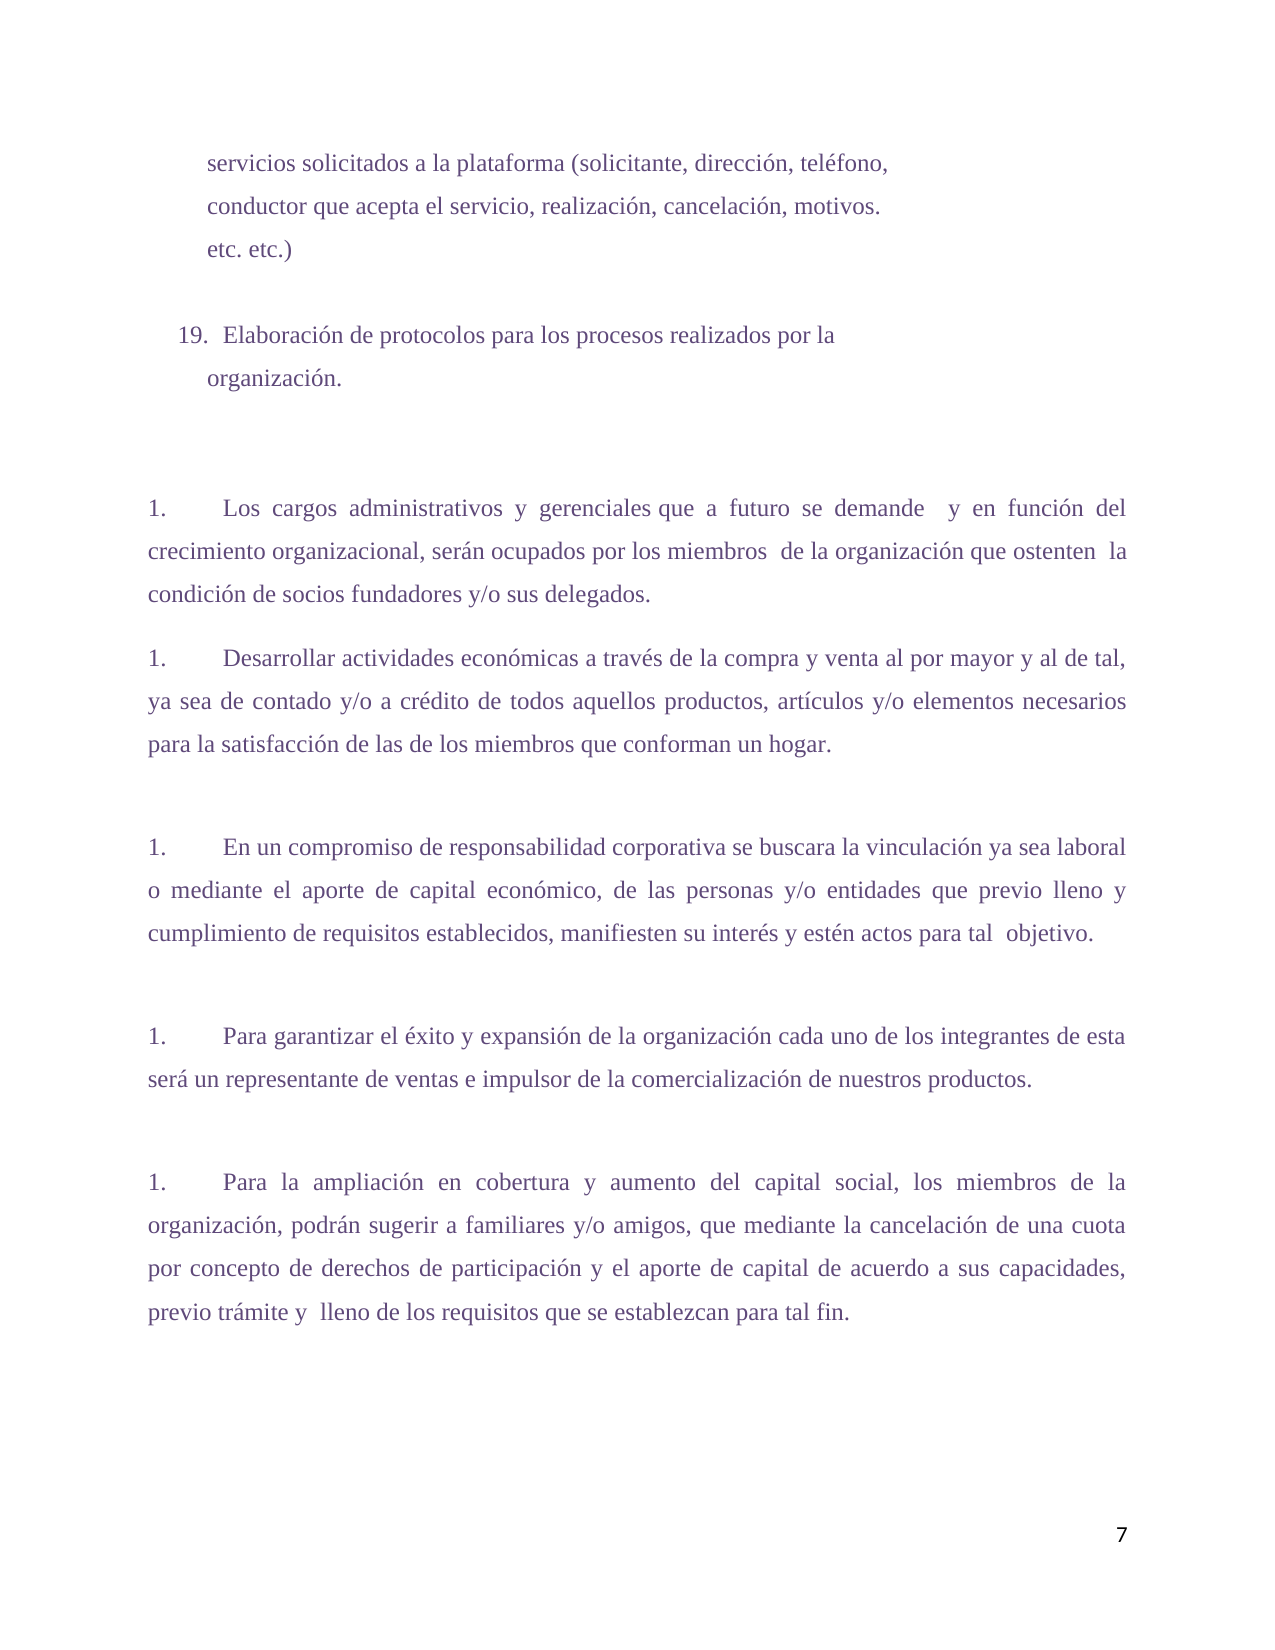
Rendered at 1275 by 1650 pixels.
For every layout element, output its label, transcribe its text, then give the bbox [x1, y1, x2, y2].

list En un compromiso de responsabilidad corporativa se buscara la vinculación ya sea laboral o mediante el aporte de capital económico, de las personas y/o entidades que previo lleno y cumplimiento de requisitos establecidos, manifiesten su interés y estén actos para tal objetivo. [148, 832, 1127, 947]
list Elaboración de protocolos para los procesos realizados por la [177, 320, 1167, 349]
text organización. [207, 363, 1167, 392]
list Los cargos administrativos y gerenciales que a futuro se demande y en función del crecimiento organizacional, serán ocupados por los miembros de la organización que ostenten la condición de socios fundadores y/o sus delegados. [148, 493, 1127, 608]
text conductor que acepta el servicio, realización, cancelación, motivos. [207, 191, 1167, 219]
list Desarrollar actividades económicas a través de la compra y venta al por mayor y al de tal, ya sea de contado y/o a crédito de todos aquellos productos, artículos y/o elementos necesarios para la satisfacción de las de los miembros que conforman un hogar. [148, 643, 1127, 758]
list Para garantizar el éxito y expansión de la organización cada uno de los integrantes de esta será un representante de ventas e impulsor de la comercialización de nuestros productos. [148, 1021, 1127, 1093]
text servicios solicitados a la plataforma (solicitante, dirección, teléfono, [207, 148, 1167, 176]
text etc. etc.) [207, 234, 1167, 263]
list Para la ampliación en cobertura y aumento del capital social, los miembros de la organización, podrán sugerir a familiares y/o amigos, que mediante la cancelación de una cuota por concepto de derechos de participación y el aporte de capital de acuerdo a sus capacidades, previo trámite y lleno de los requisitos que se establezcan para tal fin. [148, 1167, 1127, 1325]
